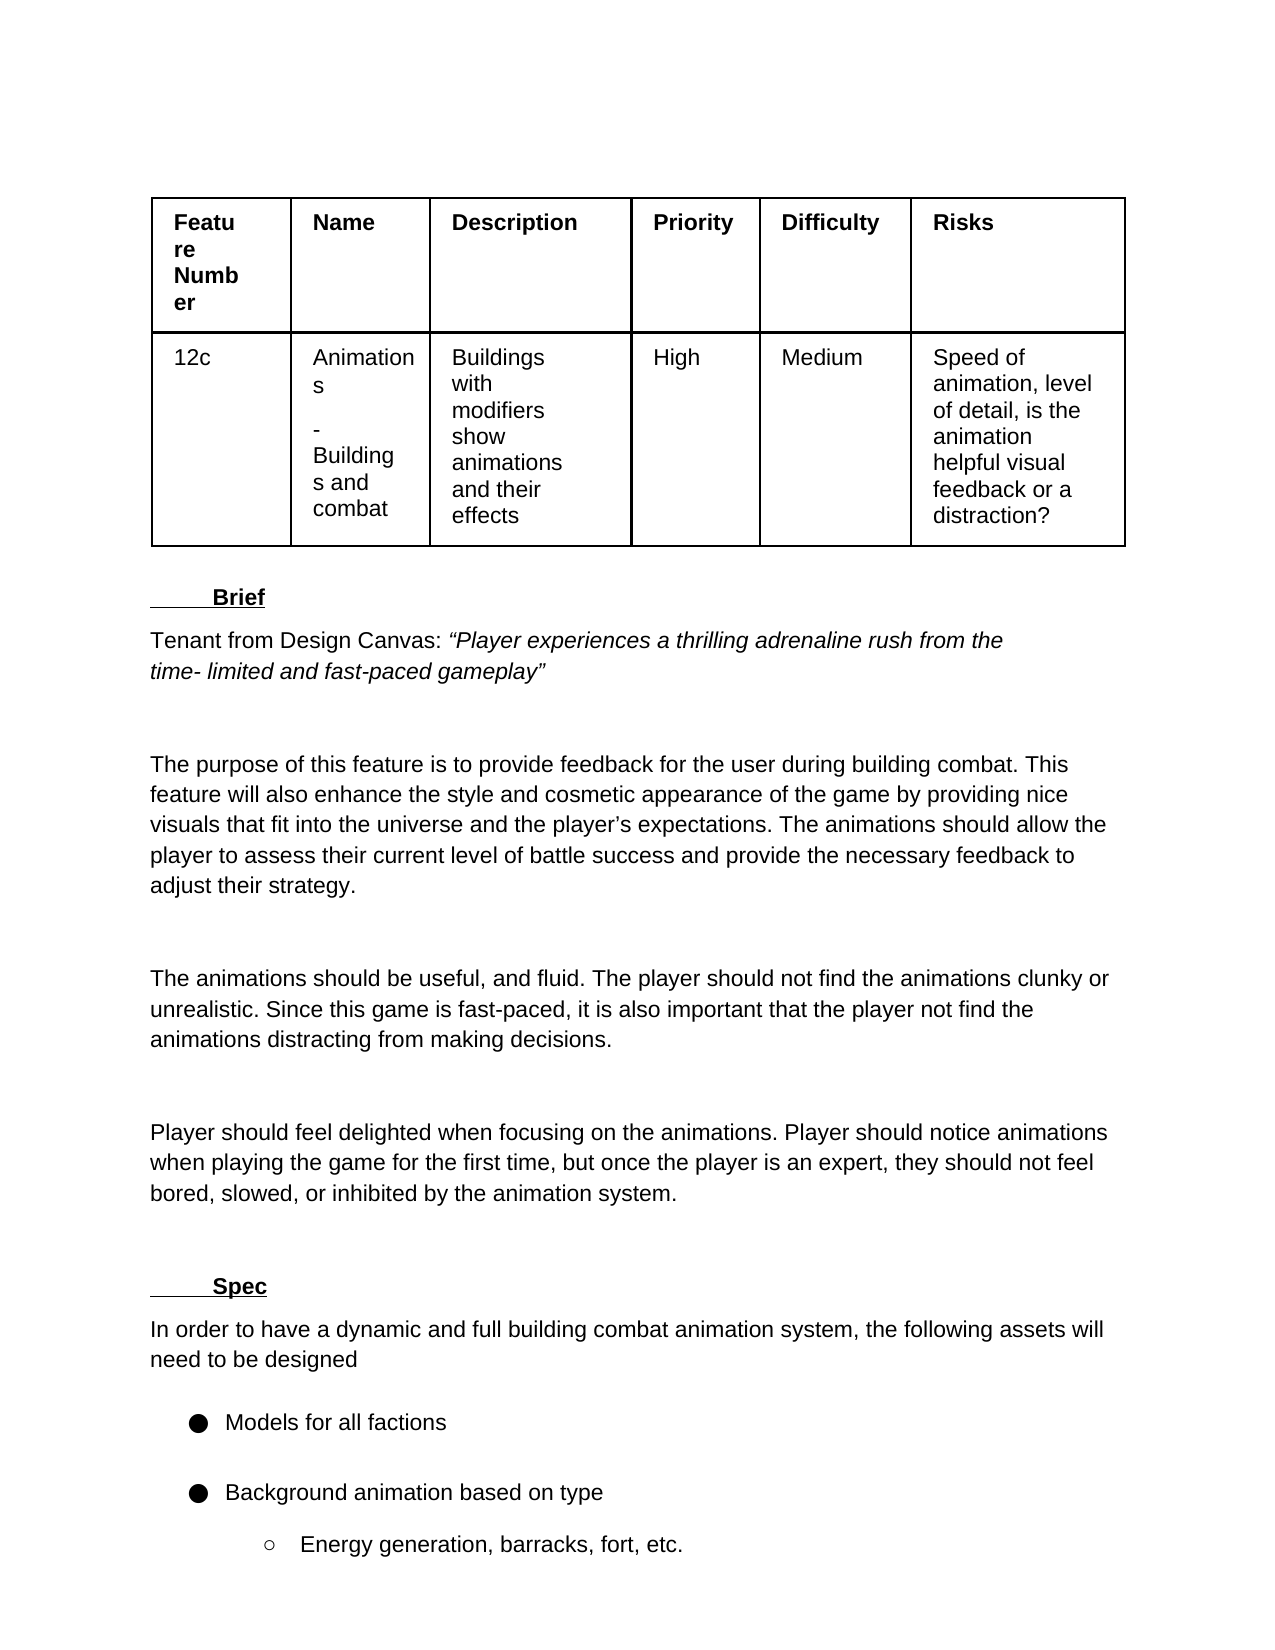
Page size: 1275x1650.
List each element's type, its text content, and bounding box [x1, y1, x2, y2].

text The purpose of this feature is to provide feedback for the user during building combat. This feature will also enhance the style and cosmetic appearance of the game by providing nice visuals that fit into the universe and the player’s expectations. The animations should allow the player to assess their current level of battle success and provide the necessary feedback to adjust their strategy. [150, 751, 1109, 898]
text Player should feel delighted when focusing on the animations. Player should notice animations when playing the game for the first time, but once the player is an expert, they should not feel bored, slowed, or inhibited by the animation system. [150, 1119, 1110, 1206]
table_cell Buildings with modifiers show animations and their effects [431, 334, 630, 545]
table_cell Medium [761, 334, 910, 545]
subtitle Brief [150, 584, 1275, 611]
subtitle Spec [150, 1273, 1275, 1299]
table_cell High [633, 334, 759, 545]
table_cell Speed of animation, level of detail, is the animation helpful visual feedback or a distraction? [912, 334, 1124, 545]
table_header Priority [633, 199, 759, 331]
table_header Risks [912, 199, 1124, 331]
list Models for all factions [187, 1393, 1275, 1444]
table_cell 12c [153, 334, 290, 545]
list Energy generation, barracks, fort, etc. [262, 1531, 1275, 1558]
table_cell Animations - Buildings and combat [292, 334, 429, 545]
list Background animation based on type [187, 1463, 1275, 1515]
text Tenant from Design Canvas: “Player experiences a thrilling adrenaline rush from the time- limited and fast-paced gameplay” [150, 627, 1063, 684]
table_header Name [292, 199, 429, 331]
table_header Feature Number [153, 199, 290, 331]
table_header Difficulty [761, 199, 910, 331]
text The animations should be useful, and fluid. The player should not find the animations clunky or unrealistic. Since this game is fast-paced, it is also important that the player not find the animations distracting from making decisions. [150, 965, 1111, 1052]
text In order to have a dynamic and full building combat animation system, the following assets will need to be designed [150, 1316, 1127, 1373]
table_header Description [431, 199, 630, 331]
